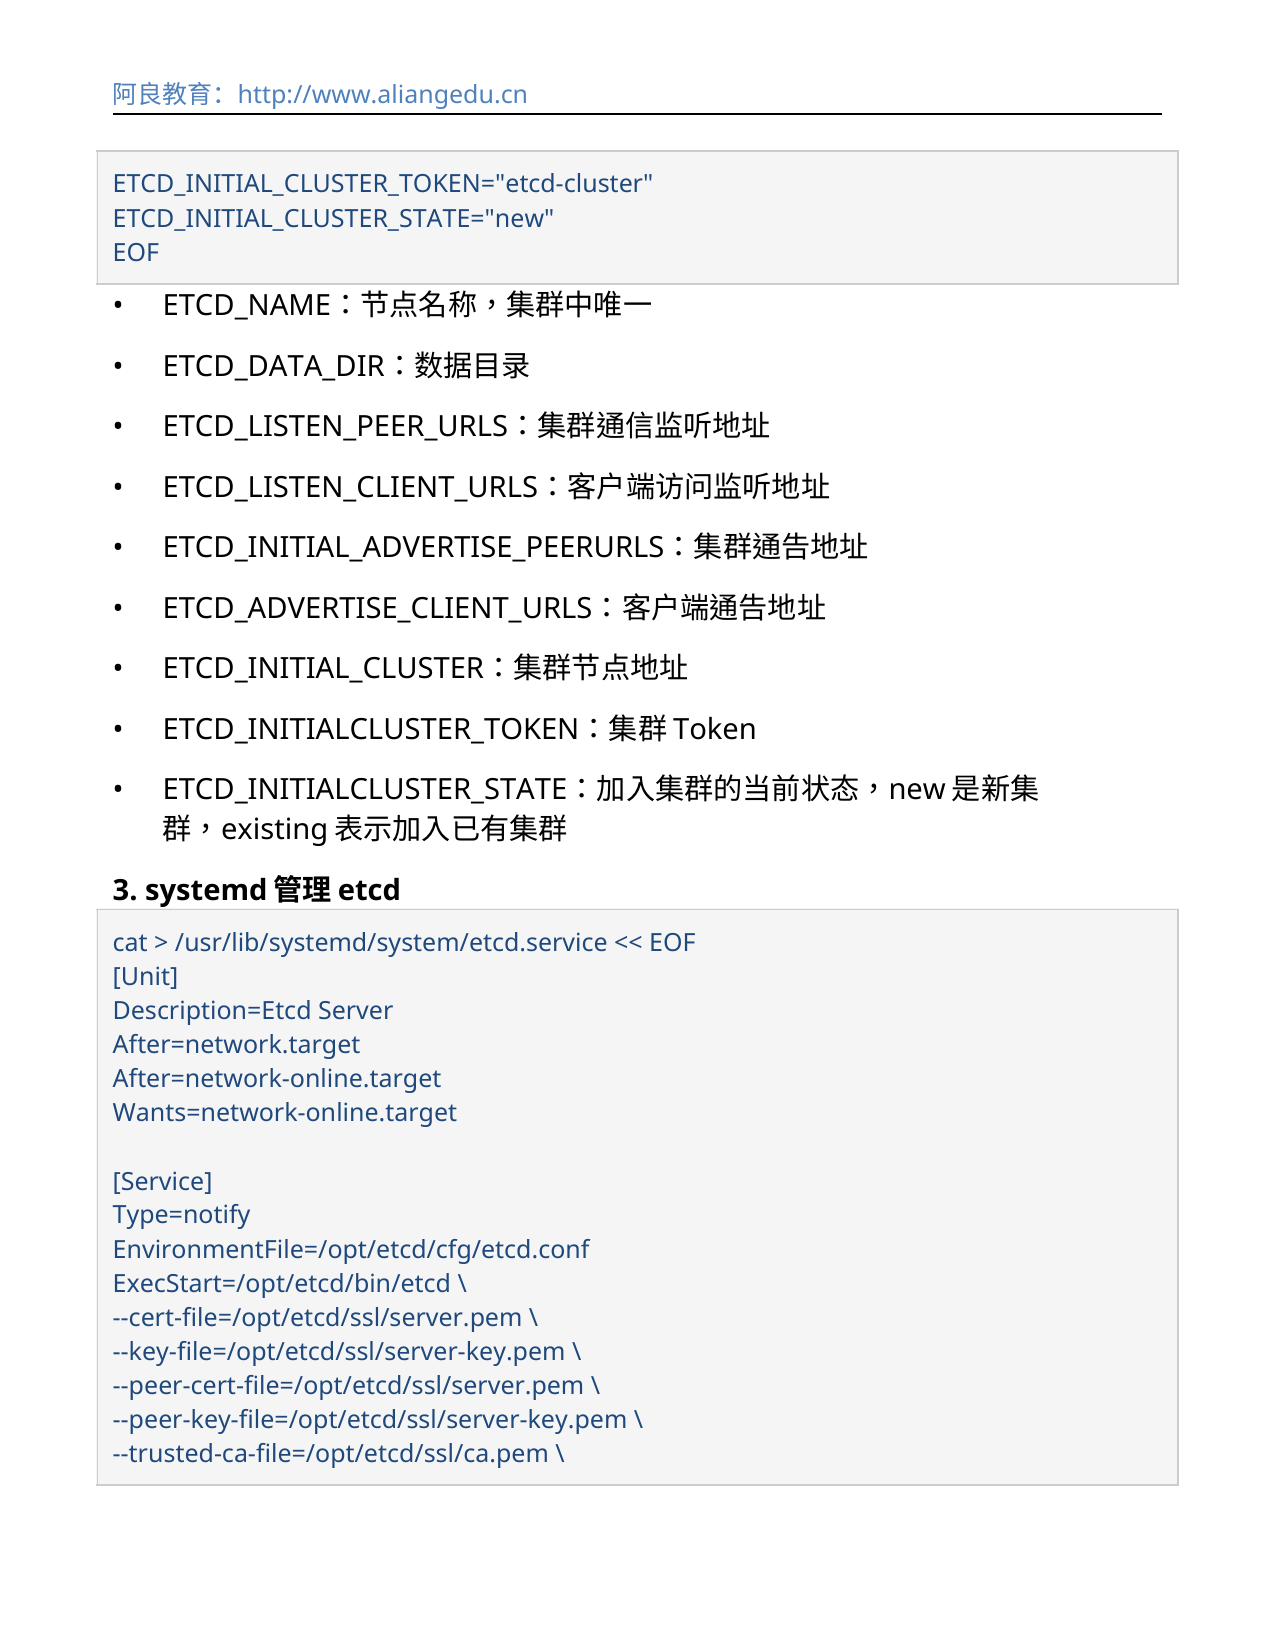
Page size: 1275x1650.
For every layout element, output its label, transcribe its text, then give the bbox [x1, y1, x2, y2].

list ETCD_ADVERTISE_CLIENT_URLS：客户端通告地址 [112, 587, 1162, 627]
list ETCD_LISTEN_PEER_URLS：集群通信监听地址 [112, 406, 1162, 445]
list ETCD_INITIAL_ADVERTISE_PEERURLS：集群通告地址 [112, 527, 1162, 566]
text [98, 910, 1177, 1484]
list ETCD_DATA_DIR：数据目录 [112, 345, 1162, 385]
subtitle 3. systemd管理etcd [112, 869, 1162, 908]
list ETCD_INITIALCLUSTER_STATE：加入集群的当前状态，new是新集群，existing表示加入已有集群 [112, 769, 1162, 848]
list ETCD_NAME：节点名称，集群中唯一 [112, 285, 1162, 324]
list ETCD_INITIAL_CLUSTER：集群节点地址 [112, 648, 1162, 687]
list ETCD_LISTEN_CLIENT_URLS：客户端访问监听地址 [112, 466, 1162, 506]
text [98, 152, 1177, 283]
list ETCD_INITIALCLUSTER_TOKEN：集群Token [112, 708, 1162, 748]
